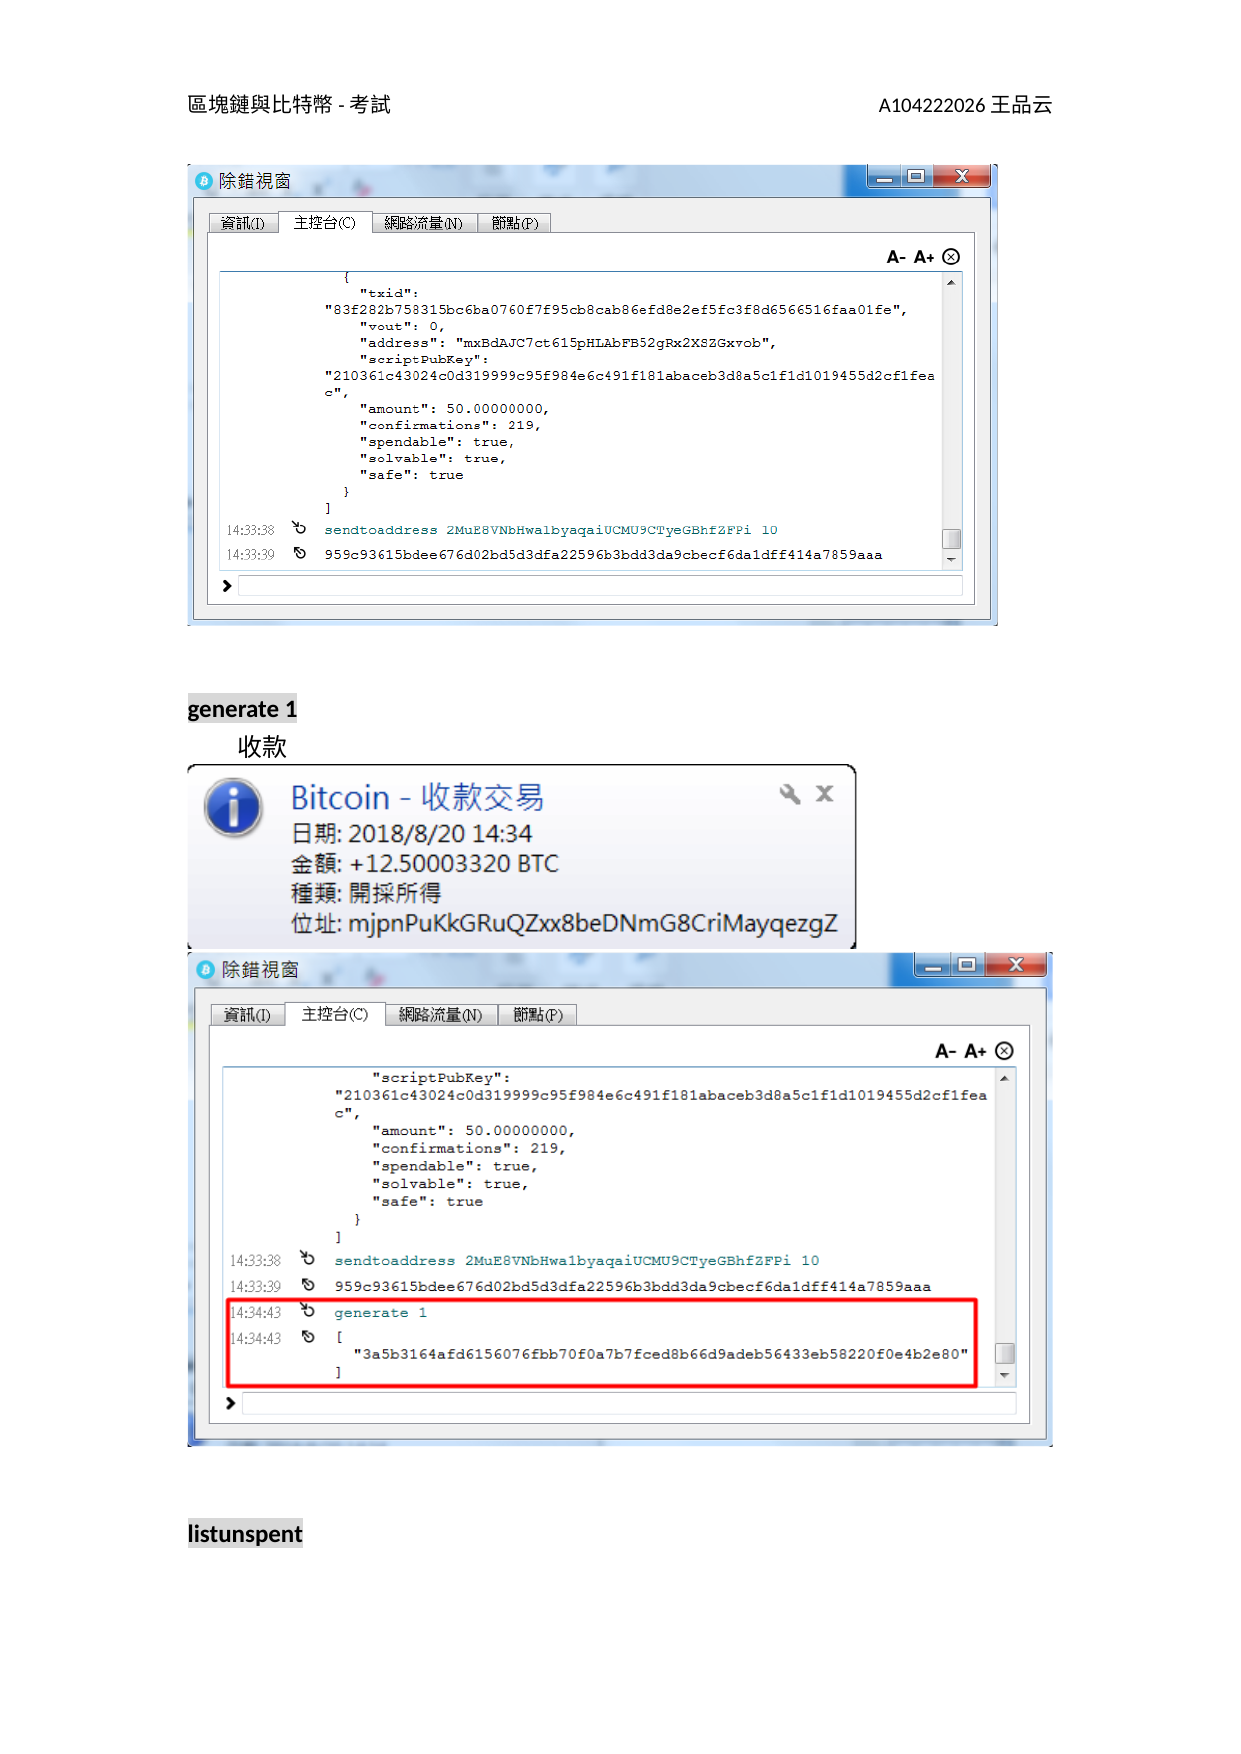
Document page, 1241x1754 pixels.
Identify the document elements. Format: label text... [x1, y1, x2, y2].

picture [187, 764, 857, 949]
picture [187, 164, 998, 626]
text generate 1 [187, 689, 1053, 727]
text 收款 [187, 727, 1053, 764]
text listunspent [187, 1514, 1053, 1552]
picture [187, 952, 1053, 1447]
